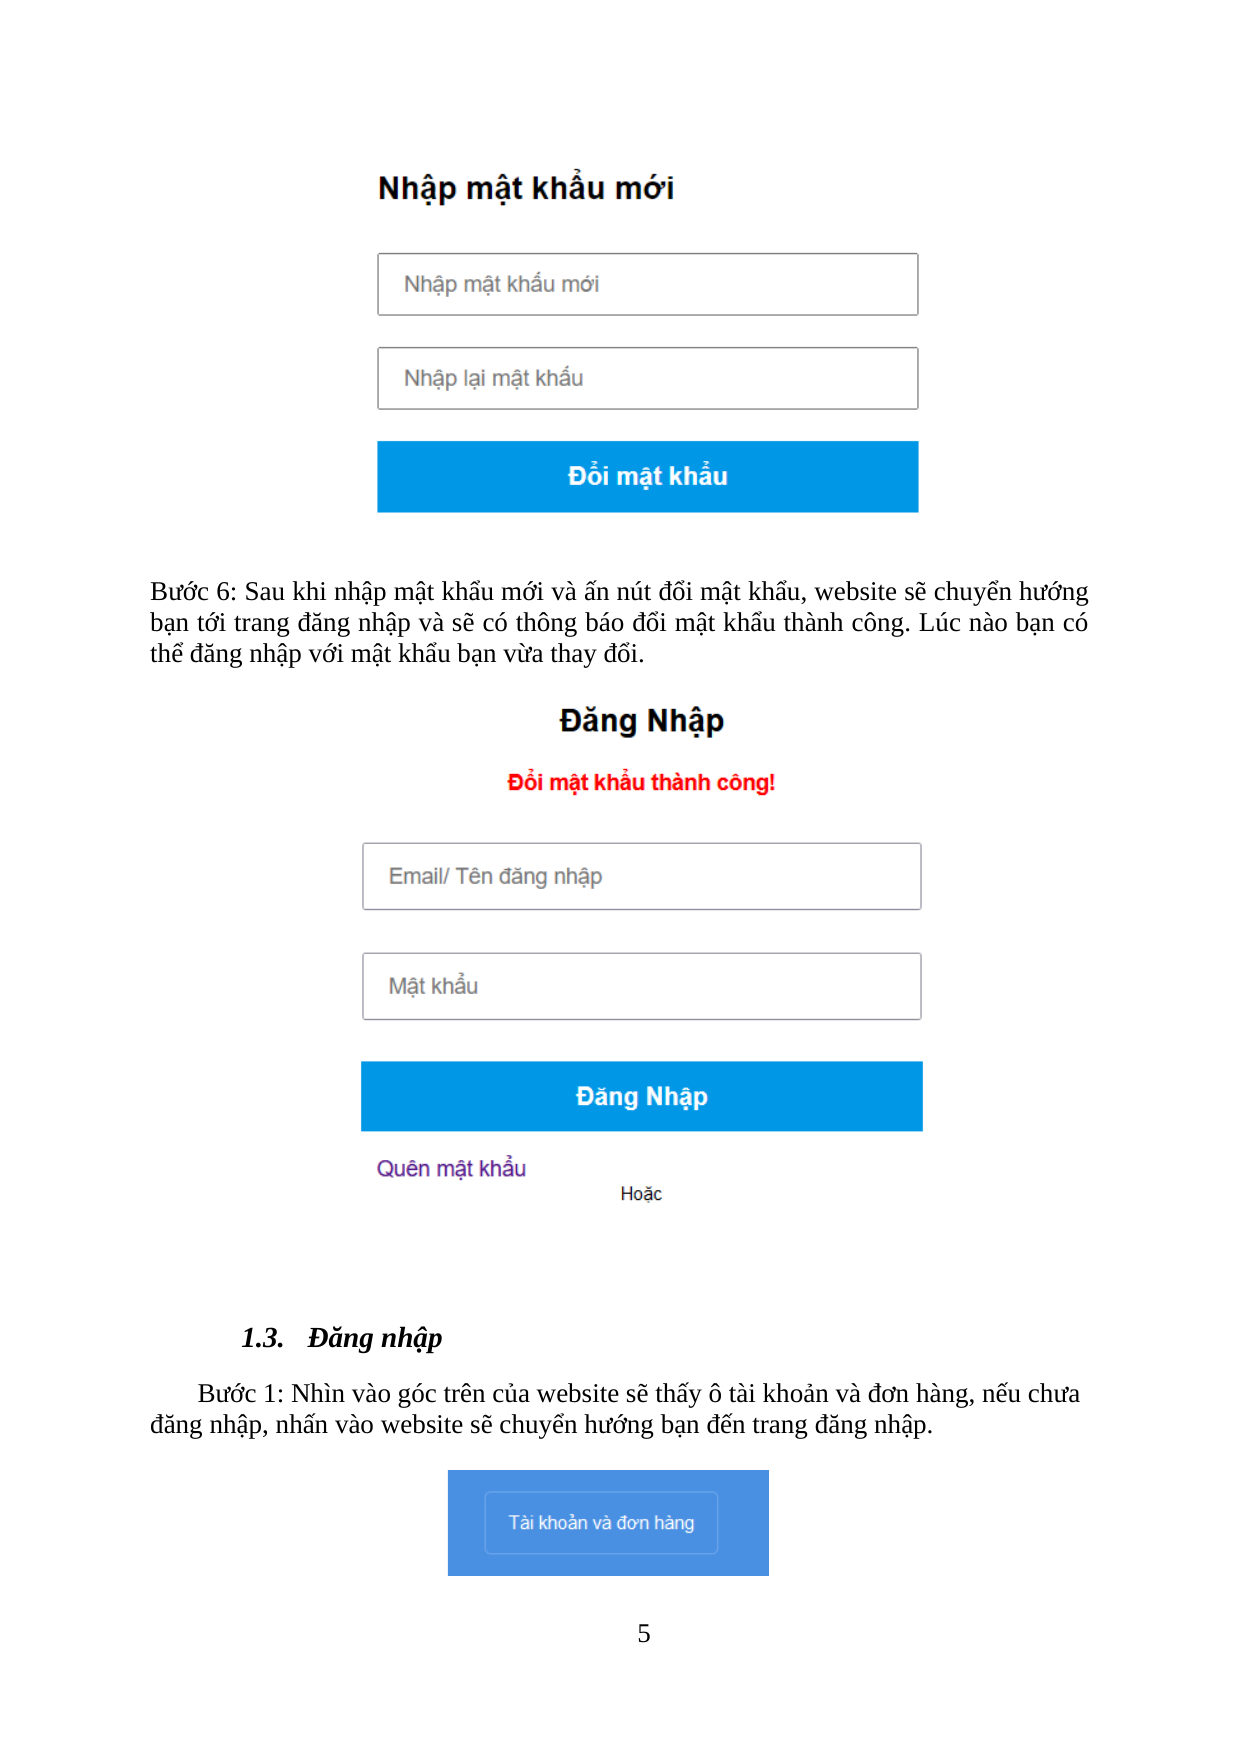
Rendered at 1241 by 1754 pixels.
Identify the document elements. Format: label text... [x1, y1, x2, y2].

subtitle Đăng nhập [194, 1321, 1090, 1354]
picture [447, 1470, 769, 1576]
text Bước 6: Sau khi nhập mật khẩu mới và ấn nút đổi mật khẩu, website sẽ chuyển hướng bạn tới trang đăng nhập và sẽ có thông báo đổi mật khẩu thành công. Lúc nào bạn có thể đăng nhập với mật khẩu bạn vừa thay đổi. [150, 575, 1090, 668]
text Bước 1: Nhìn vào góc trên của website sẽ thấy ô tài khoản và đơn hàng, nếu chưa đăng nhập, nhấn vào website sẽ chuyển hướng bạn đến trang đăng nhập. [150, 1377, 1090, 1439]
picture [340, 699, 938, 1234]
picture [347, 150, 948, 544]
